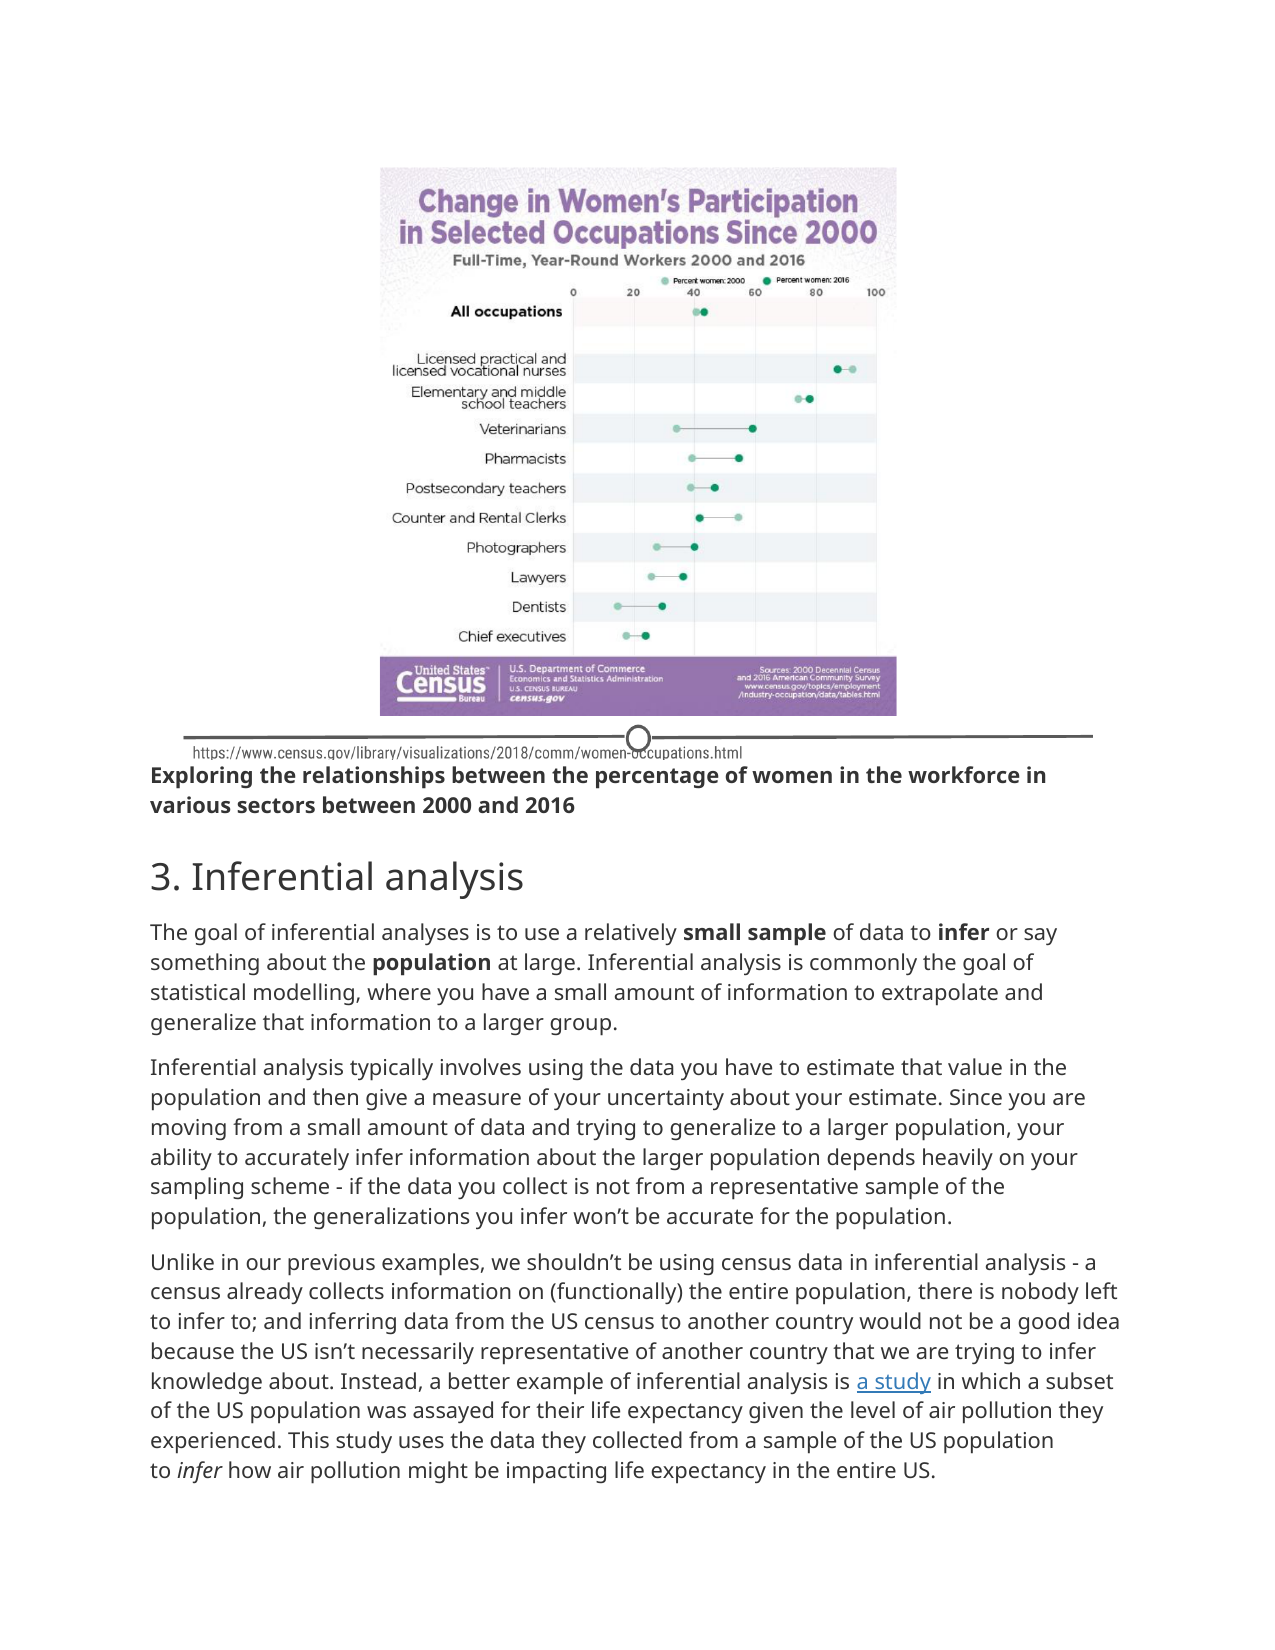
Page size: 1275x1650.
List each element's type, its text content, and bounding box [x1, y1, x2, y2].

picture [150, 150, 1125, 760]
text 3. Inferential analysis [150, 851, 1125, 902]
text Unlike in our previous examples, we shouldn’t be using census data in inferential analysis - a census already collects information on (functionally) the entire population, there is nobody left to infer to; and inferring data from the US census to another country would not be a good idea because the US isn’t necessarily representative of another country that we are trying to infer knowledge about. Instead, a better example of inferential analysis is a study in which a subset of the US population was assayed for their life expectancy given the level of air pollution they experienced. This study uses the data they collected from a sample of the US population to infer how air pollution might be impacting life expectancy in the entire US. [150, 1246, 1125, 1485]
text Exploring the relationships between the percentage of women in the workforce in various sectors between 2000 and 2016 [150, 760, 1125, 819]
text Inferential analysis typically involves using the data you have to estimate that value in the population and then give a measure of your uncertainty about your estimate. Since you are moving from a small amount of data and trying to generalize to a larger population, your ability to accurately infer information about the larger population depends heavily on your sampling scheme - if the data you collect is not from a representative sample of the population, the generalizations you infer won’t be accurate for the population. [150, 1052, 1125, 1231]
text The goal of inferential analyses is to use a relatively small sample of data to infer or say something about the population at large. Inferential analysis is commonly the goal of statistical modelling, where you have a small amount of information to extrapolate and generalize that information to a larger group. [150, 917, 1125, 1036]
